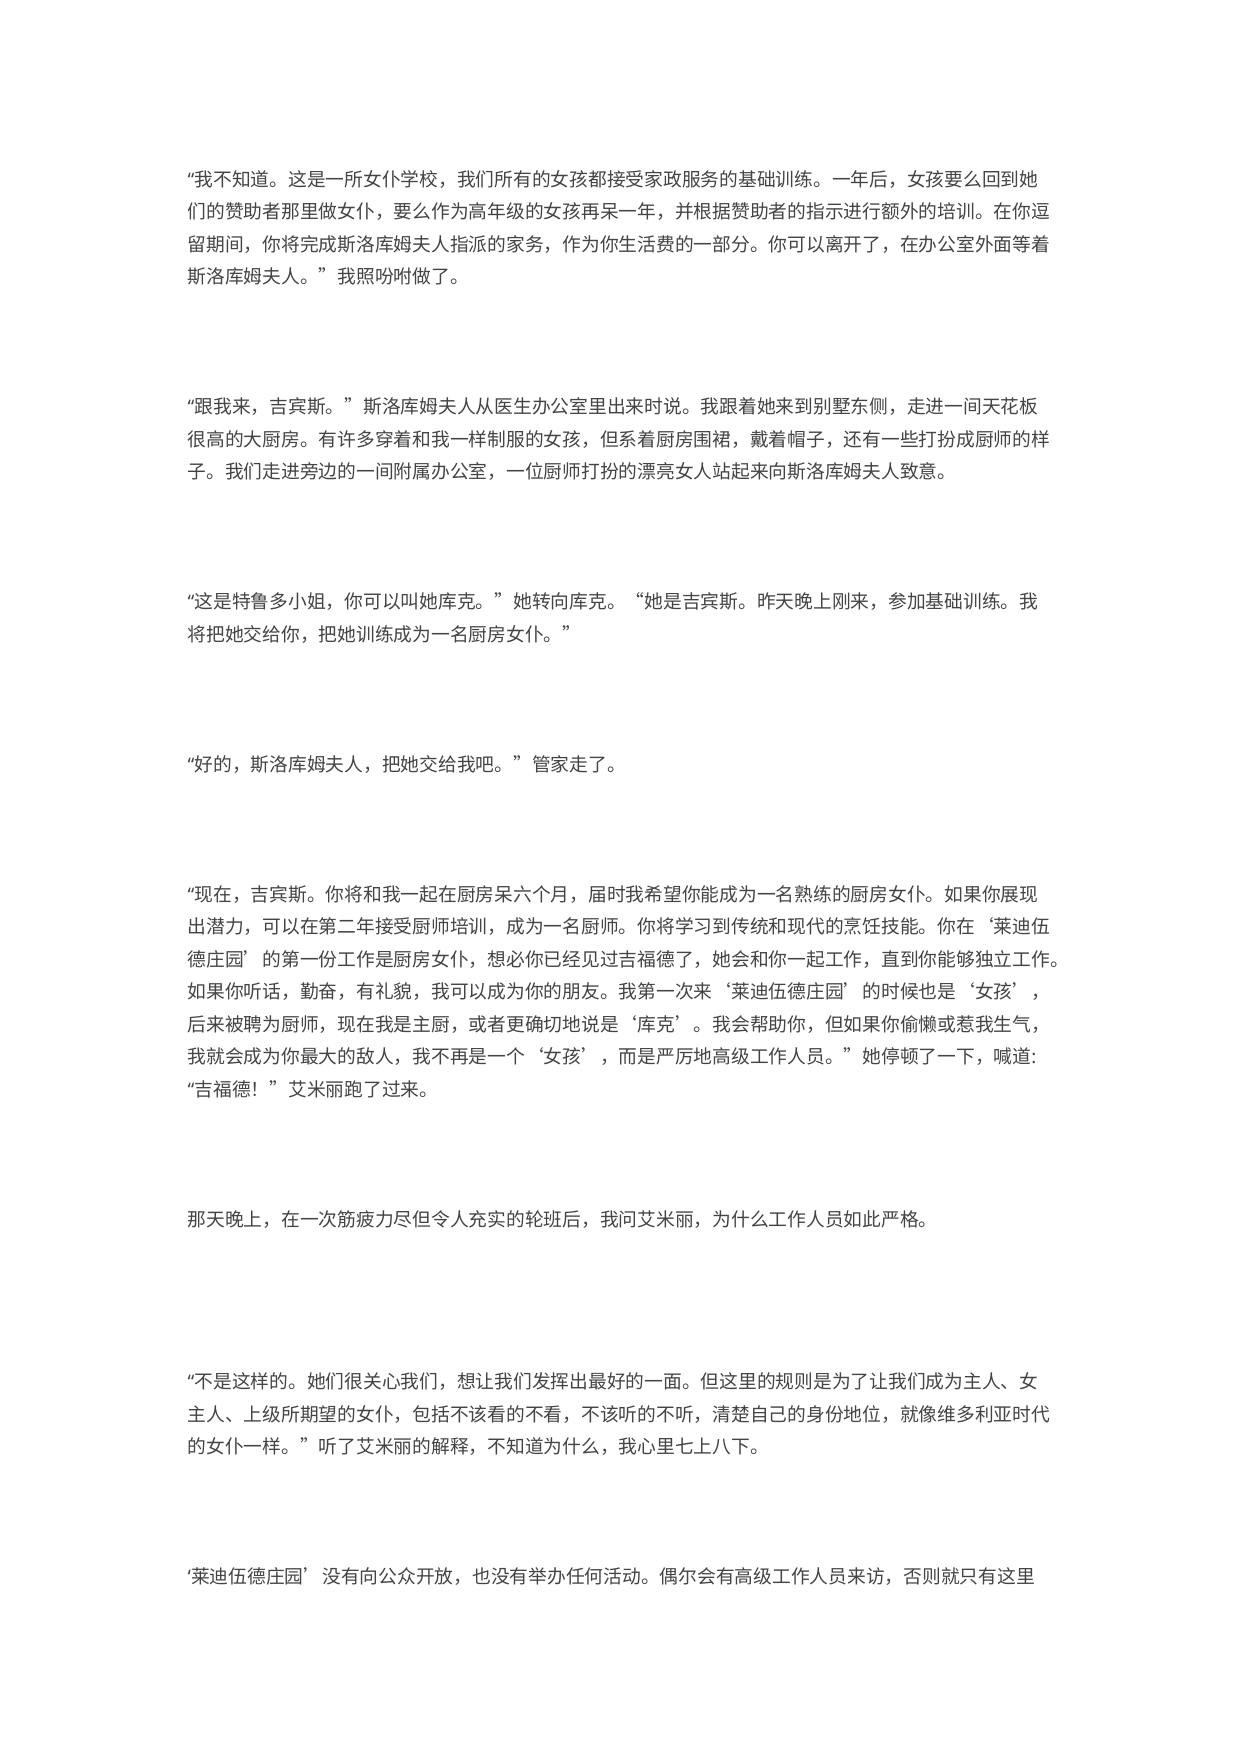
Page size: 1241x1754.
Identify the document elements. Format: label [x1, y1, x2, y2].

text [187, 162, 1053, 1592]
